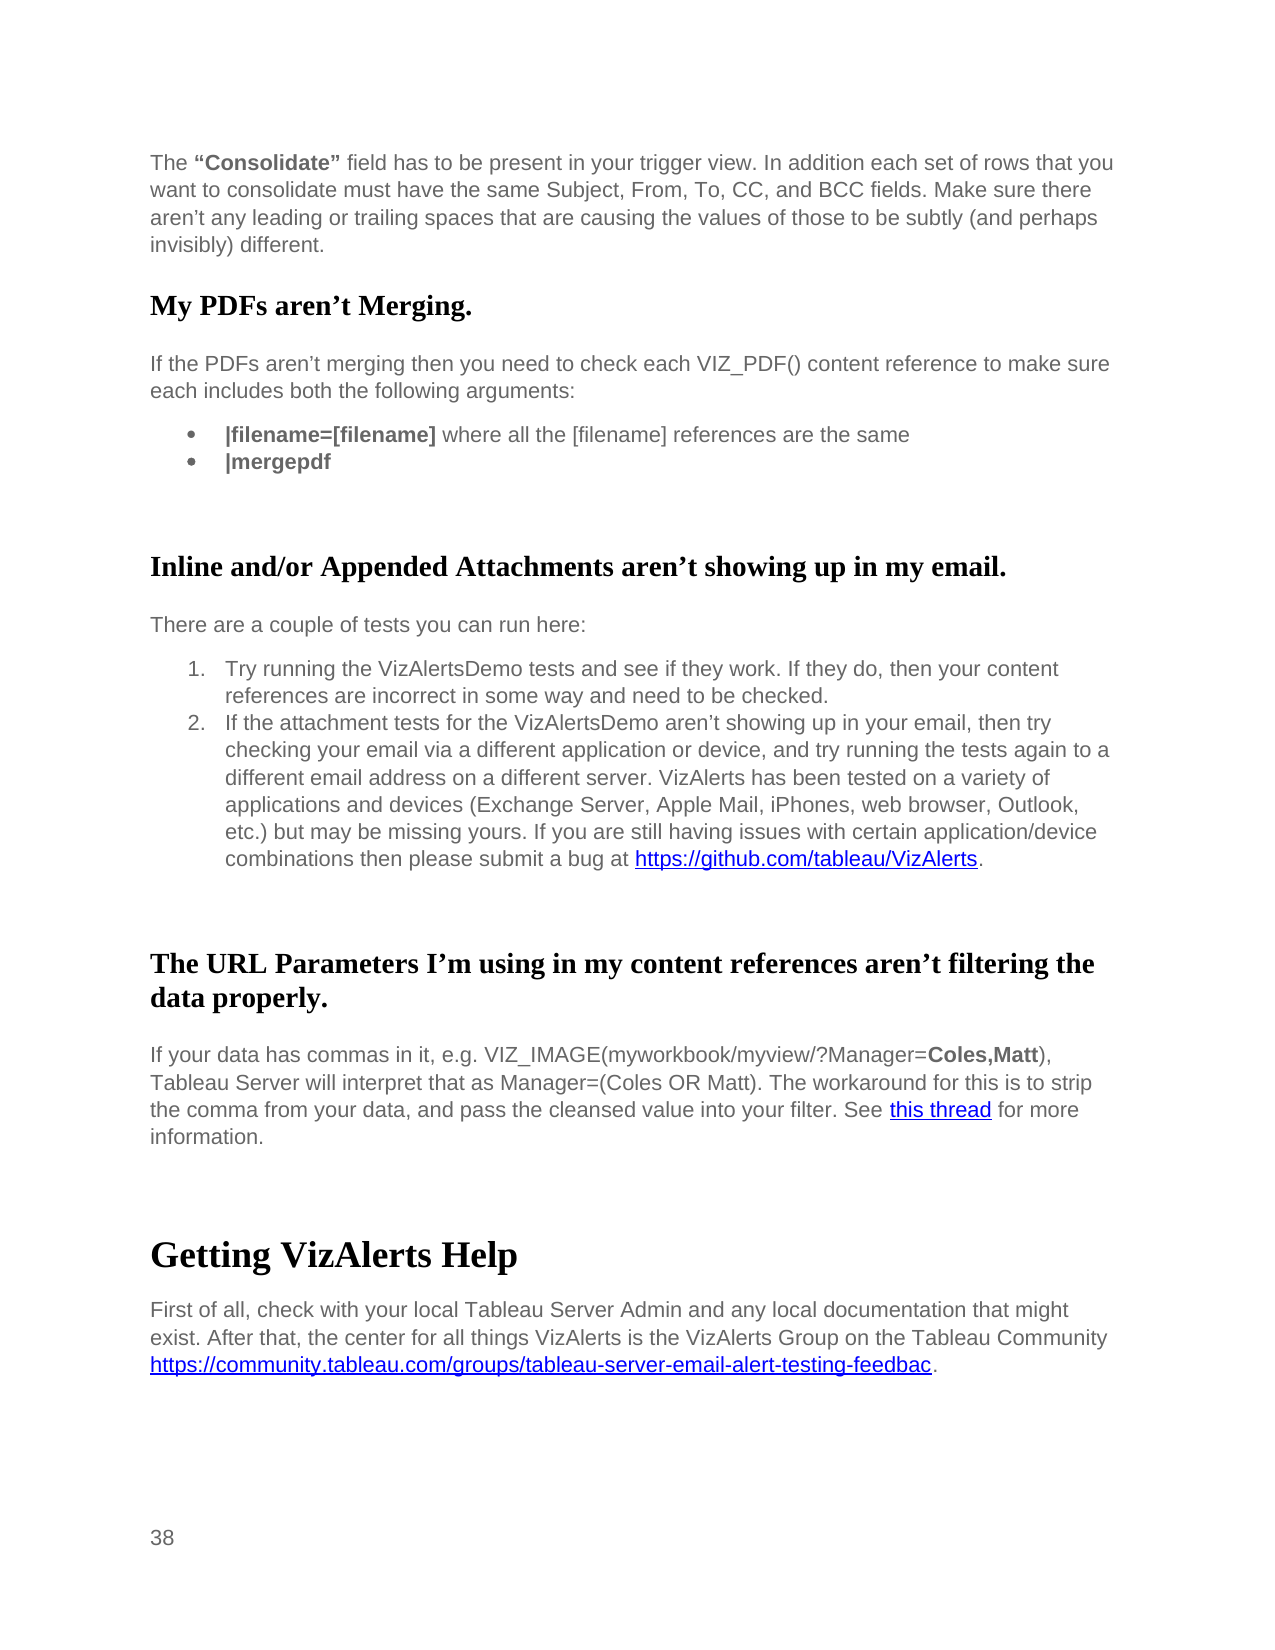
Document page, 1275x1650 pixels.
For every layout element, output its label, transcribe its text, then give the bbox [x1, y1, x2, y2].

list |mergepdf [187, 449, 1125, 474]
text If your data has commas in it, e.g. VIZ_IMAGE(myworkbook/myview/?Manager=Coles,Matt), Tableau Server will interpret that as Manager=(Coles OR Matt). The workaround for this is to strip the comma from your data, and pass the cleansed value into your filter. See this thread for more information. [150, 1042, 1125, 1149]
list Try running the VizAlertsDemo tests and see if they work. If they do, then your content references are incorrect in some way and need to be checked. [187, 656, 1125, 708]
subtitle Inline and/or Appended Attachments aren’t showing up in my email. [150, 549, 1125, 583]
list |filename=[filename] where all the [filename] references are the same [187, 422, 1125, 447]
subtitle The URL Parameters I’m using in my content references aren’t filtering the data properly. [150, 946, 1125, 1013]
text If the PDFs aren’t merging then you need to check each VIZ_PDF() content reference to make sure each includes both the following arguments: [150, 351, 1125, 403]
subtitle Getting VizAlerts Help [150, 1232, 1125, 1276]
subtitle My PDFs aren’t Merging. [150, 288, 1125, 321]
text The “Consolidate” field has to be present in your trigger view. In addition each set of rows that you want to consolidate must have the same Subject, From, To, CC, and BCC fields. Make sure there aren’t any leading or trailing spaces that are causing the values of those to be subtly (and perhaps invisibly) different. [150, 150, 1125, 257]
text There are a couple of tests you can run here: [150, 612, 1125, 637]
text First of all, check with your local Tableau Server Admin and any local documentation that might exist. After that, the center for all things VizAlerts is the VizAlerts Group on the Tableau Community https://community.tableau.com/groups/tableau-server-email-alert-testing-feedbac. [150, 1297, 1125, 1377]
list If the attachment tests for the VizAlertsDemo aren’t showing up in your email, then try checking your email via a different application or device, and try running the tests again to a different email address on a different server. VizAlerts has been tested on a variety of applications and devices (Exchange Server, Apple Mail, iPhones, web browser, Outlook, etc.) but may be missing yours. If you are still having issues with certain application/device combinations then please submit a bug at https://github.com/tableau/VizAlerts. [187, 710, 1125, 871]
